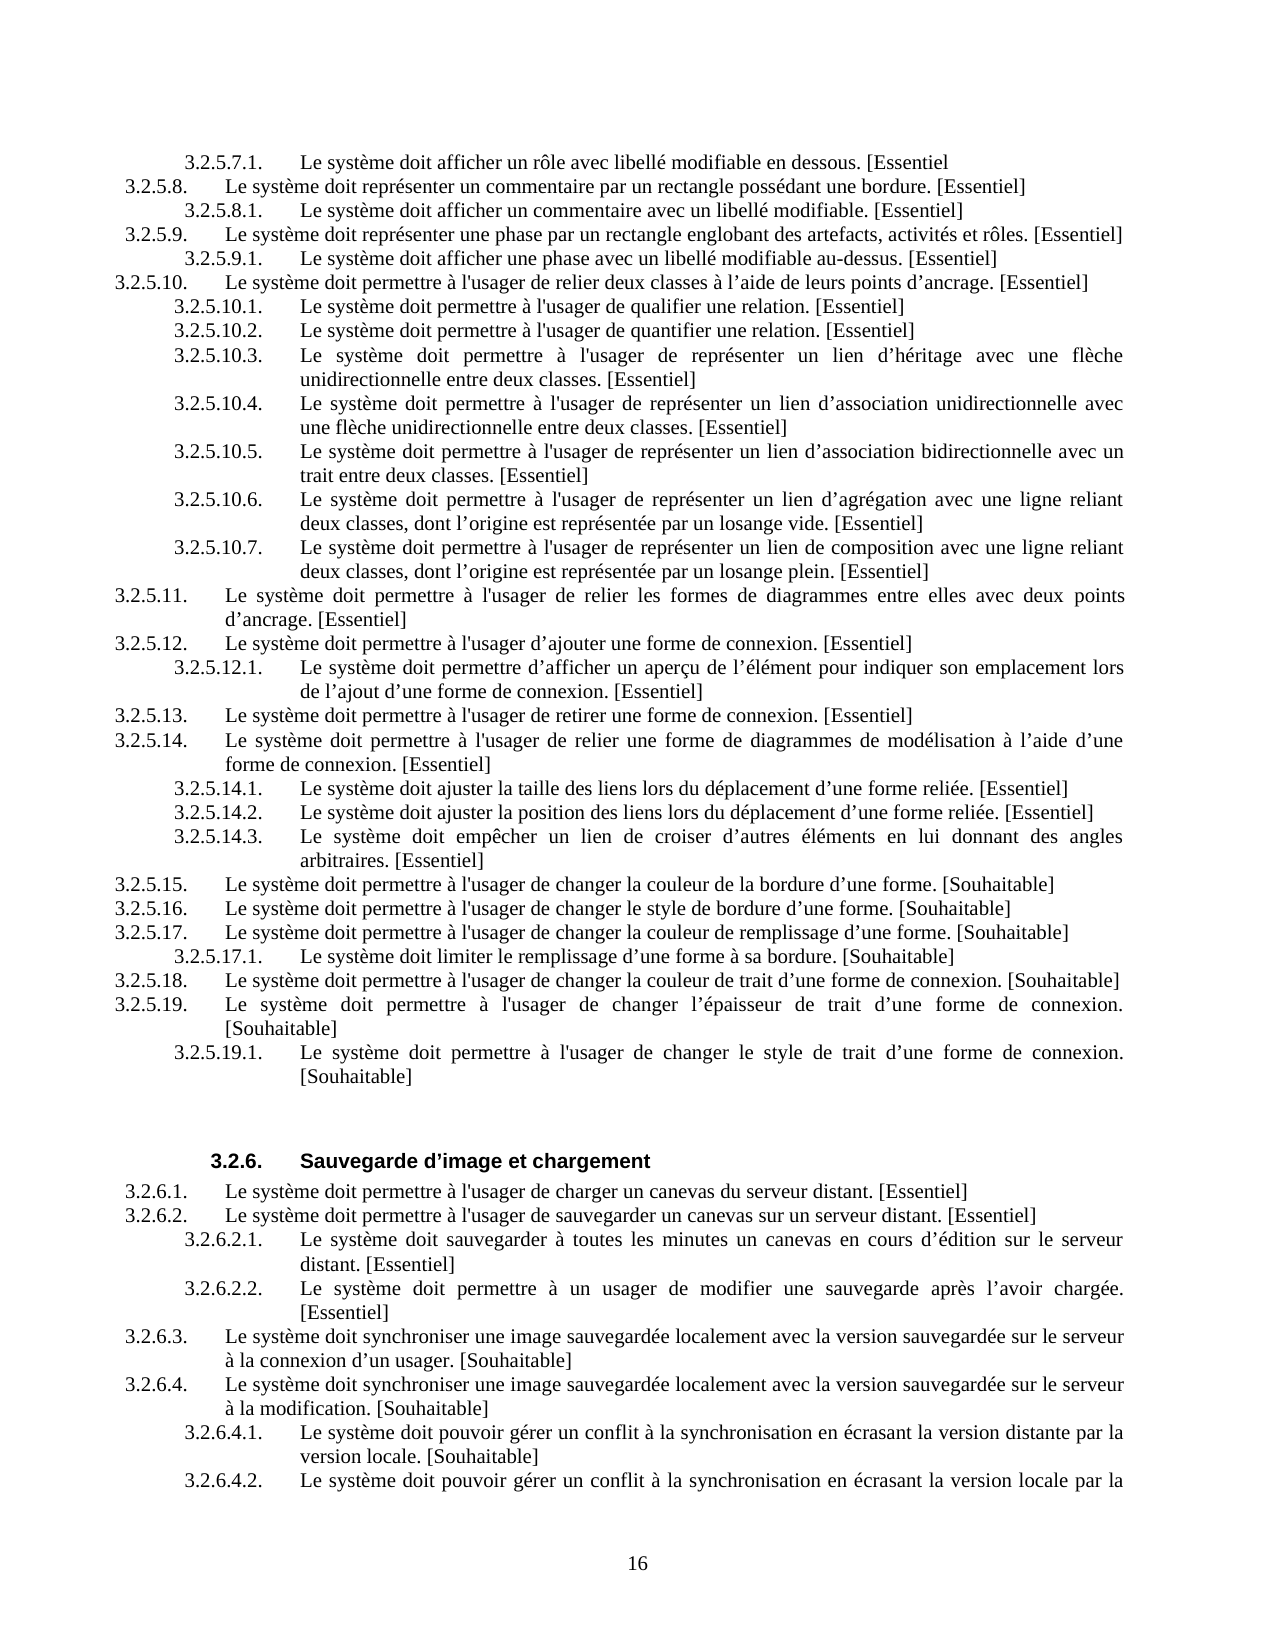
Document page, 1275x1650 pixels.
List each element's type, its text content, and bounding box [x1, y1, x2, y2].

list Le système doit permettre à l'usager de qualifier une relation. [Essentiel] [262, 294, 1125, 318]
list Le système doit sauvegarder à toutes les minutes un canevas en cours d’édition sur le serveur distant. [Essentiel] [262, 1227, 1125, 1276]
list Le système doit permettre à l'usager de relier une forme de diagrammes de modélisation à l’aide d’une forme de connexion. [Essentiel] [187, 727, 1125, 776]
list Le système doit permettre à l'usager de représenter un lien de composition avec une ligne reliant deux classes, dont l’origine est représentée par un losange plein. [Essentiel] [262, 535, 1125, 583]
list Le système doit afficher une phase avec un libellé modifiable au-dessus. [Essentiel] [262, 246, 1125, 270]
list Le système doit permettre à l'usager de changer la couleur de la bordure d’une forme. [Souhaitable] [187, 872, 1125, 896]
list Le système doit permettre à l'usager de représenter un lien d’agrégation avec une ligne reliant deux classes, dont l’origine est représentée par un losange vide. [Essentiel] [262, 487, 1125, 535]
list Le système doit empêcher un lien de croiser d’autres éléments en lui donnant des angles arbitraires. [Essentiel] [262, 824, 1125, 872]
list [262, 1468, 1125, 1492]
list Le système doit permettre à l'usager de quantifier une relation. [Essentiel] [262, 318, 1125, 342]
list Le système doit permettre à l'usager d’ajouter une forme de connexion. [Essentiel] [187, 631, 1125, 655]
list Le système doit permettre à l'usager de représenter un lien d’association unidirectionnelle avec une flèche unidirectionnelle entre deux classes. [Essentiel] [262, 391, 1125, 439]
list Le système doit permettre à l'usager de changer l’épaisseur de trait d’une forme de connexion. [Souhaitable] [187, 992, 1125, 1040]
list Le système doit permettre à l'usager de charger un canevas du serveur distant. [Essentiel] [187, 1179, 1125, 1203]
list Le système doit représenter un commentaire par un rectangle possédant une bordure. [Essentiel] [187, 174, 1125, 198]
list Le système doit afficher un commentaire avec un libellé modifiable. [Essentiel] [262, 198, 1125, 222]
list Le système doit ajuster la position des liens lors du déplacement d’une forme reliée. [Essentiel] [262, 800, 1125, 824]
list Le système doit représenter une phase par un rectangle englobant des artefacts, activités et rôles. [Essentiel] [187, 222, 1125, 246]
list Le système doit ajuster la taille des liens lors du déplacement d’une forme reliée. [Essentiel] [262, 776, 1125, 800]
list Le système doit synchroniser une image sauvegardée localement avec la version sauvegardée sur le serveur à la modification. [Souhaitable] [187, 1372, 1125, 1420]
list Le système doit permettre à l'usager de sauvegarder un canevas sur un serveur distant. [Essentiel] [187, 1203, 1125, 1227]
list Le système doit permettre d’afficher un aperçu de l’élément pour indiquer son emplacement lors de l’ajout d’une forme de connexion. [Essentiel] [262, 655, 1125, 703]
list Le système doit permettre à l'usager de relier deux classes à l’aide de leurs points d’ancrage. [Essentiel] [187, 270, 1125, 294]
list Le système doit permettre à l'usager de relier les formes de diagrammes entre elles avec deux points d’ancrage. [Essentiel] [187, 583, 1125, 631]
list Le système doit permettre à l'usager de représenter un lien d’héritage avec une flèche unidirectionnelle entre deux classes. [Essentiel] [262, 342, 1125, 391]
list Le système doit permettre à l'usager de représenter un lien d’association bidirectionnelle avec un trait entre deux classes. [Essentiel] [262, 439, 1125, 487]
list Le système doit permettre à l'usager de changer la couleur de trait d’une forme de connexion. [Souhaitable] [187, 968, 1125, 992]
list Le système doit permettre à l'usager de retirer une forme de connexion. [Essentiel] [187, 703, 1125, 727]
list Le système doit limiter le remplissage d’une forme à sa bordure. [Souhaitable] [262, 944, 1125, 968]
list Le système doit permettre à l'usager de changer le style de bordure d’une forme. [Souhaitable] [187, 896, 1125, 920]
list Le système doit permettre à l'usager de changer le style de trait d’une forme de connexion. [Souhaitable] [262, 1040, 1125, 1088]
subtitle Sauvegarde d’image et chargement [225, 1149, 1125, 1173]
list Le système doit afficher un rôle avec libellé modifiable en dessous. [Essentiel [262, 150, 1125, 174]
list Le système doit permettre à un usager de modifier une sauvegarde après l’avoir chargée. [Essentiel] [262, 1276, 1125, 1324]
list Le système doit permettre à l'usager de changer la couleur de remplissage d’une forme. [Souhaitable] [187, 920, 1125, 944]
list Le système doit synchroniser une image sauvegardée localement avec la version sauvegardée sur le serveur à la connexion d’un usager. [Souhaitable] [187, 1324, 1125, 1372]
list Le système doit pouvoir gérer un conflit à la synchronisation en écrasant la version distante par la version locale. [Souhaitable] [262, 1420, 1125, 1468]
